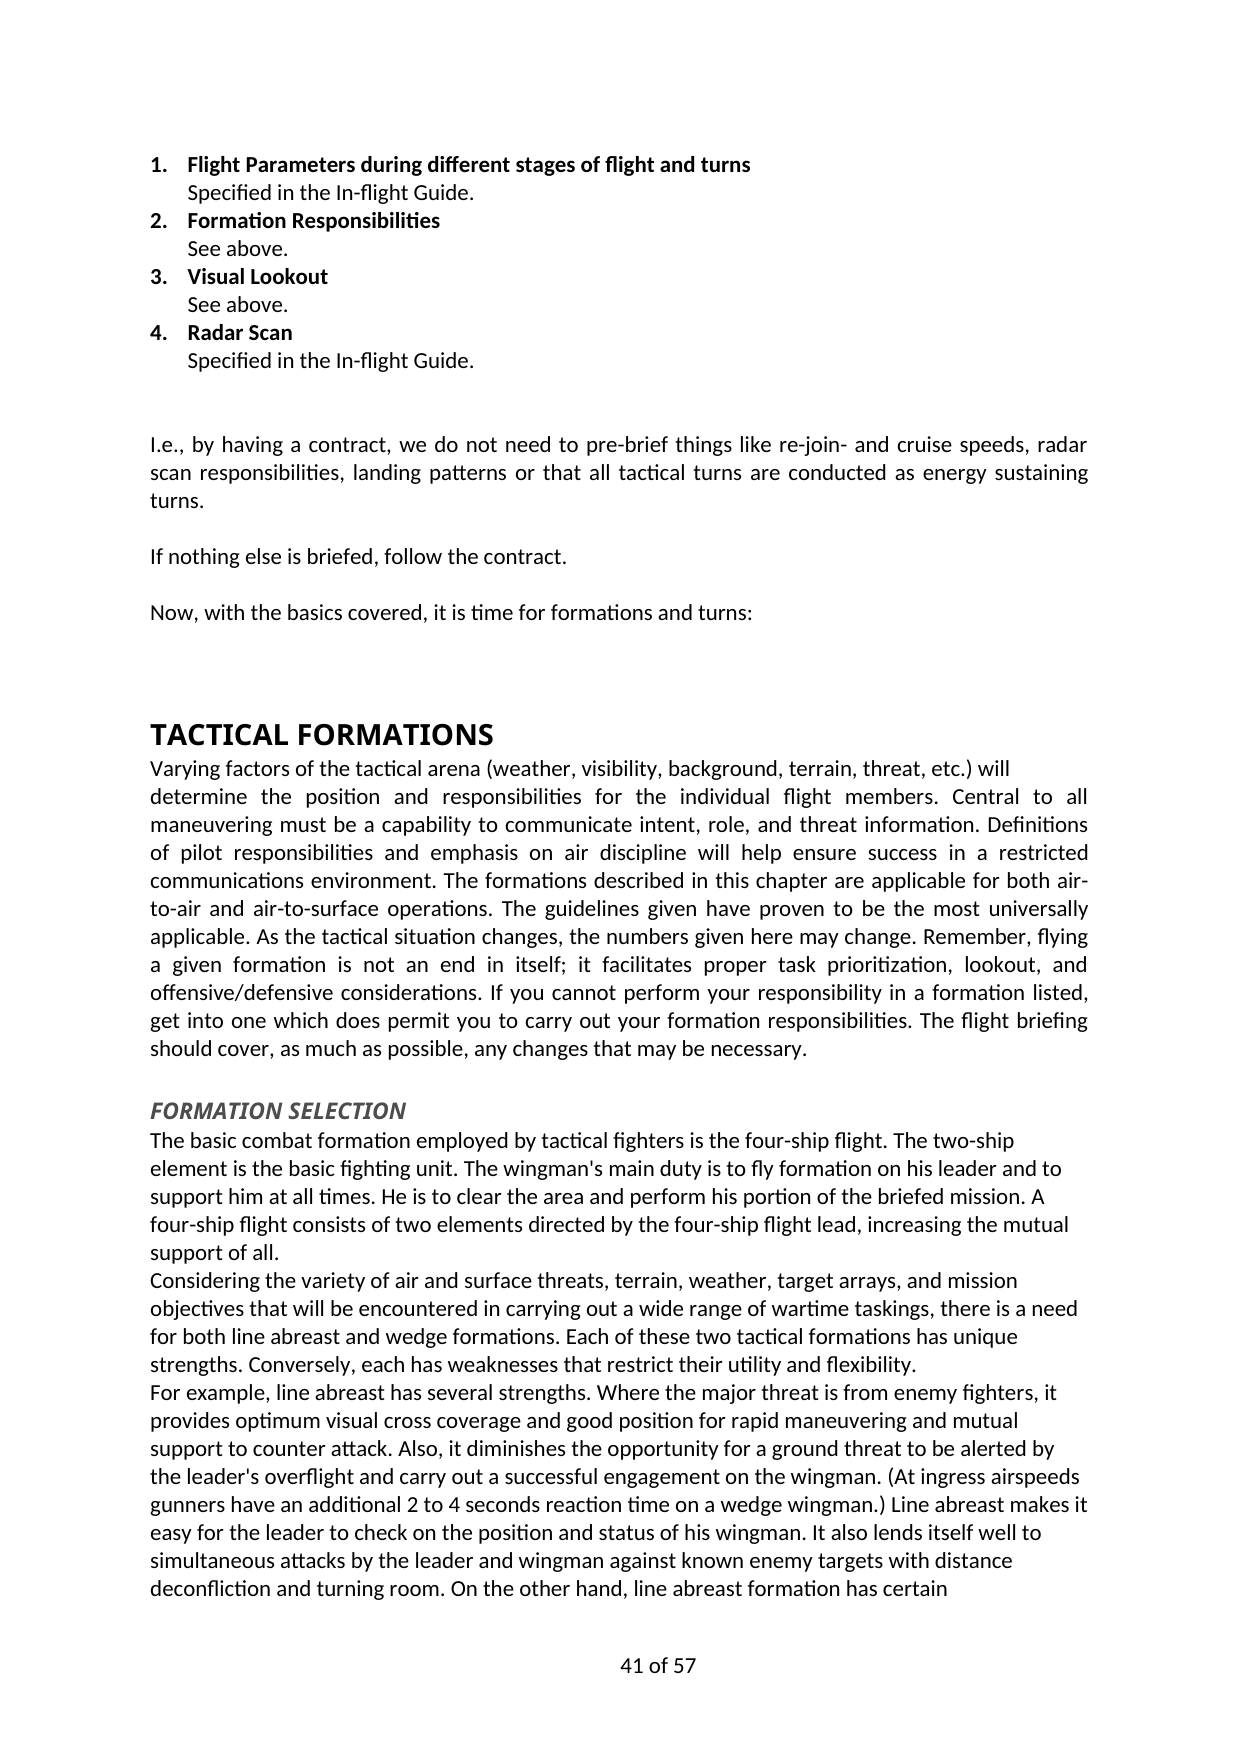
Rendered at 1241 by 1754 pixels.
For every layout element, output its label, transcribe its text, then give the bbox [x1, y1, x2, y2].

text determine the position and responsibilities for the individual flight members. Central to all maneuvering must be a capability to communicate intent, role, and threat information. Definitions of pilot responsibilities and emphasis on air discipline will help ensure success in a restricted communications environment. The formations described in this chapter are applicable for both air-to-air and air-to-surface operations. The guidelines given have proven to be the most universally applicable. As the tactical situation changes, the numbers given here may change. Remember, flying a given formation is not an end in itself; it facilitates proper task prioritization, lookout, and offensive/defensive considerations. If you cannot perform your responsibility in a formation listed, get into one which does permit you to carry out your formation responsibilities. The flight briefing should cover, as much as possible, any changes that may be necessary. [150, 782, 1090, 1062]
text I.e., by having a contract, we do not need to pre-brief things like re-join- and cruise speeds, radar scan responsibilities, landing patterns or that all tactical turns are conducted as energy sustaining turns. [150, 430, 1090, 514]
list See above. [187, 234, 1090, 262]
text Specified in the In-flight Guide. [187, 346, 1090, 374]
list Radar Scan [150, 318, 1090, 346]
list Specified in the In-flight Guide. [187, 178, 1090, 206]
list See above. [187, 290, 1090, 318]
text Considering the variety of air and surface threats, terrain, weather, target arrays, and mission objectives that will be encountered in carrying out a wide range of wartime taskings, there is a need for both line abreast and wedge formations. Each of these two tactical formations has unique strengths. Conversely, each has weaknesses that restrict their utility and flexibility. [150, 1266, 1090, 1378]
text Now, with the basics covered, it is time for formations and turns: [150, 598, 1090, 626]
text Varying factors of the tactical arena (weather, visibility, background, terrain, threat, etc.) will [150, 754, 1090, 782]
list Flight Parameters during different stages of flight and turns [150, 150, 1090, 178]
text If nothing else is briefed, follow the contract. [150, 542, 1090, 570]
text The basic combat formation employed by tactical fighters is the four-ship flight. The two-ship element is the basic fighting unit. The wingman's main duty is to fly formation on his leader and to support him at all times. He is to clear the area and perform his portion of the briefed mission. A four-ship flight consists of two elements directed by the four-ship flight lead, increasing the mutual support of all. [150, 1126, 1090, 1266]
list Visual Lookout [150, 262, 1090, 290]
text For example, line abreast has several strengths. Where the major threat is from enemy fighters, it [150, 1378, 1090, 1406]
subtitle FORMATION SELECTION [150, 1095, 1090, 1126]
subtitle TACTICAL FORMATIONS [150, 714, 1090, 754]
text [150, 1406, 1090, 1602]
list Formation Responsibilities [150, 206, 1090, 234]
